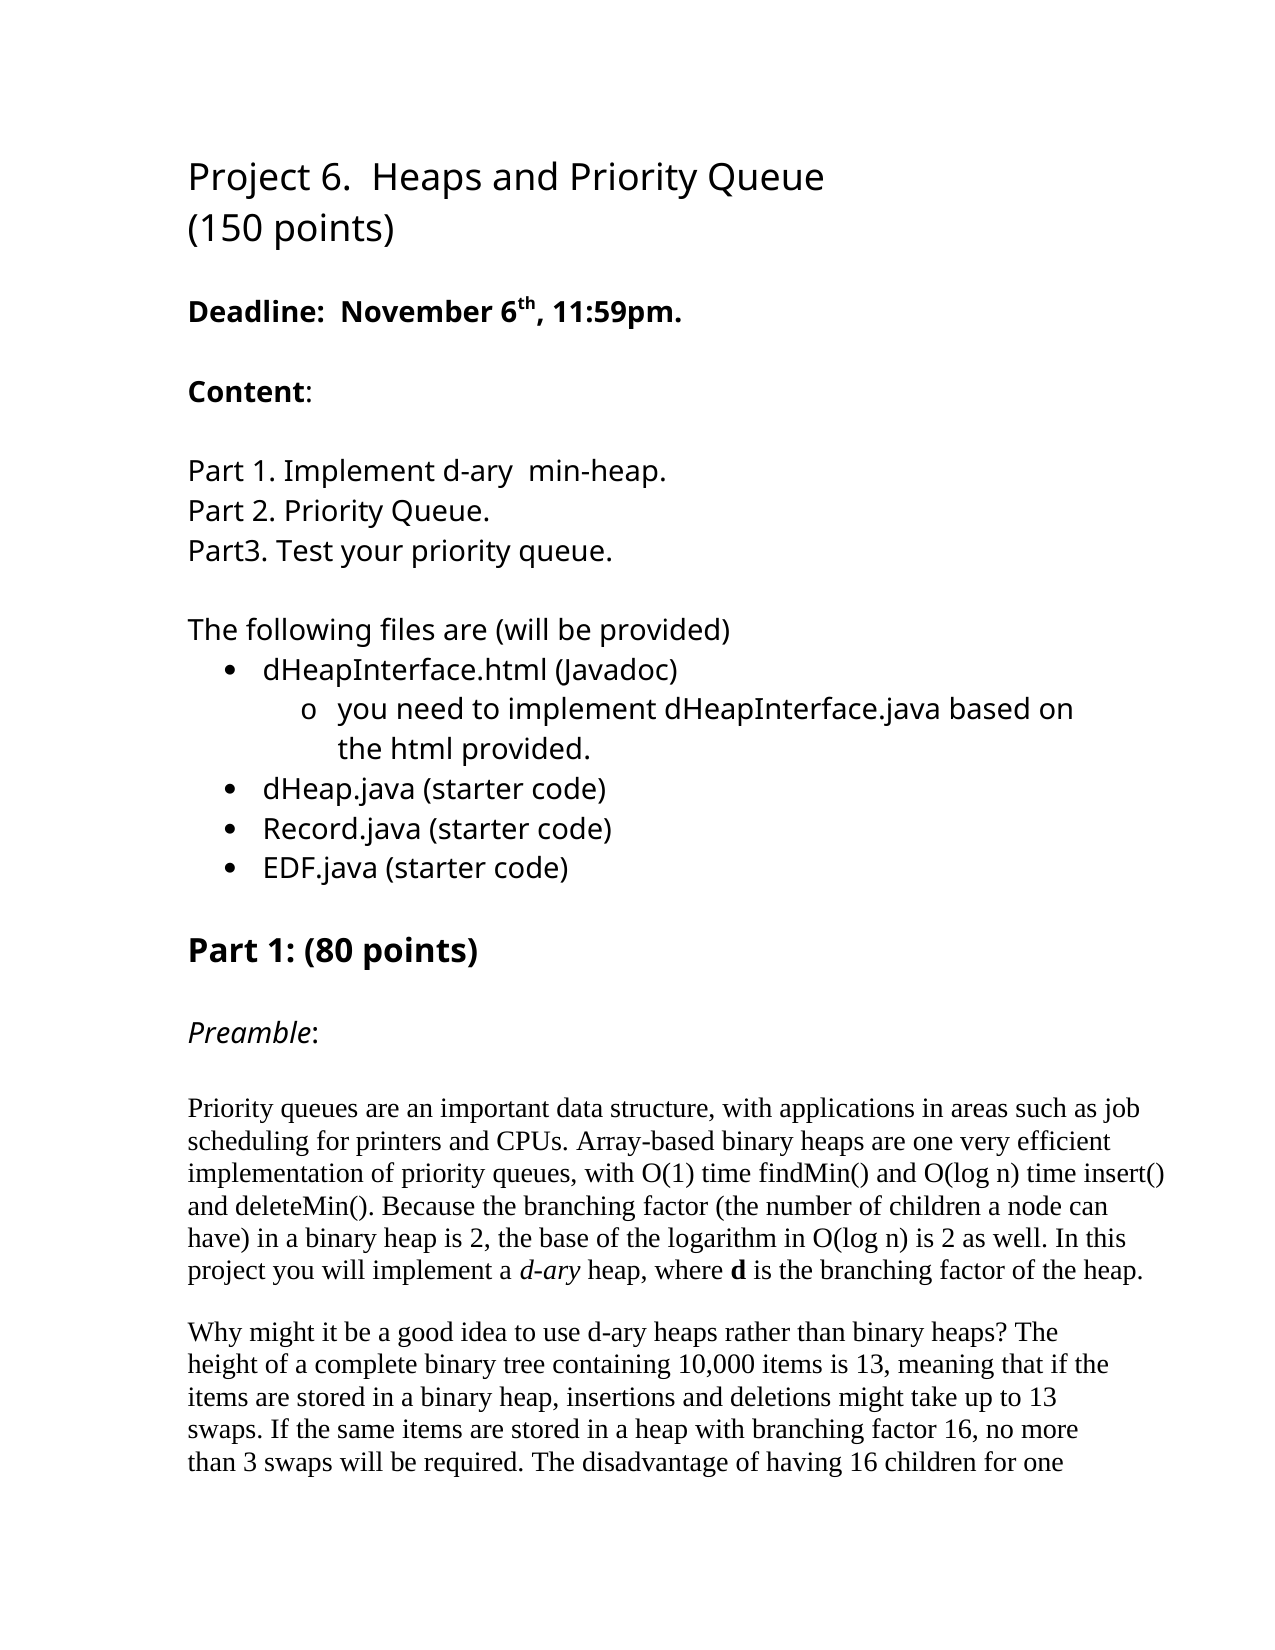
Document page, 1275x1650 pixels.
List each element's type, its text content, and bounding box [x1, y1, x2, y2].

text Deadline: November 6th, 11:59pm. [187, 292, 1125, 331]
text Project 6. Heaps and Priority Queue [187, 150, 1125, 201]
text Priority queues are an important data structure, with applications in areas such as job scheduling for printers and CPUs. Array-based binary heaps are one very efficient implementation of priority queues, with O(1) time findMin() and O(log n) time insert() and deleteMin(). Because the branching factor (the number of children a node can have) in a binary heap is 2, the base of the logarithm in O(log n) is 2 as well. In this project you will implement a d-ary heap, where d is the branching factor of the heap. [187, 1091, 1172, 1286]
text Content: [187, 371, 1125, 411]
text Part 1: (80 points) [187, 927, 1125, 972]
text Part 1. Implement d-ary min-heap. [187, 451, 1125, 490]
text (150 points) [187, 201, 1125, 252]
list dHeapInterface.html (Javadoc) [225, 649, 1125, 689]
text The following files are (will be provided) [187, 609, 1125, 649]
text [187, 1315, 1125, 1477]
text Preamble: [187, 1012, 1125, 1052]
list you need to implement dHeapInterface.java based on the html provided. [300, 689, 1125, 768]
list dHeap.java (starter code) [225, 768, 1125, 808]
list Record.java (starter code) [225, 808, 1125, 848]
list EDF.java (starter code) [225, 848, 1125, 887]
text Part3. Test your priority queue. [187, 530, 1125, 569]
text Part 2. Priority Queue. [187, 490, 1125, 530]
